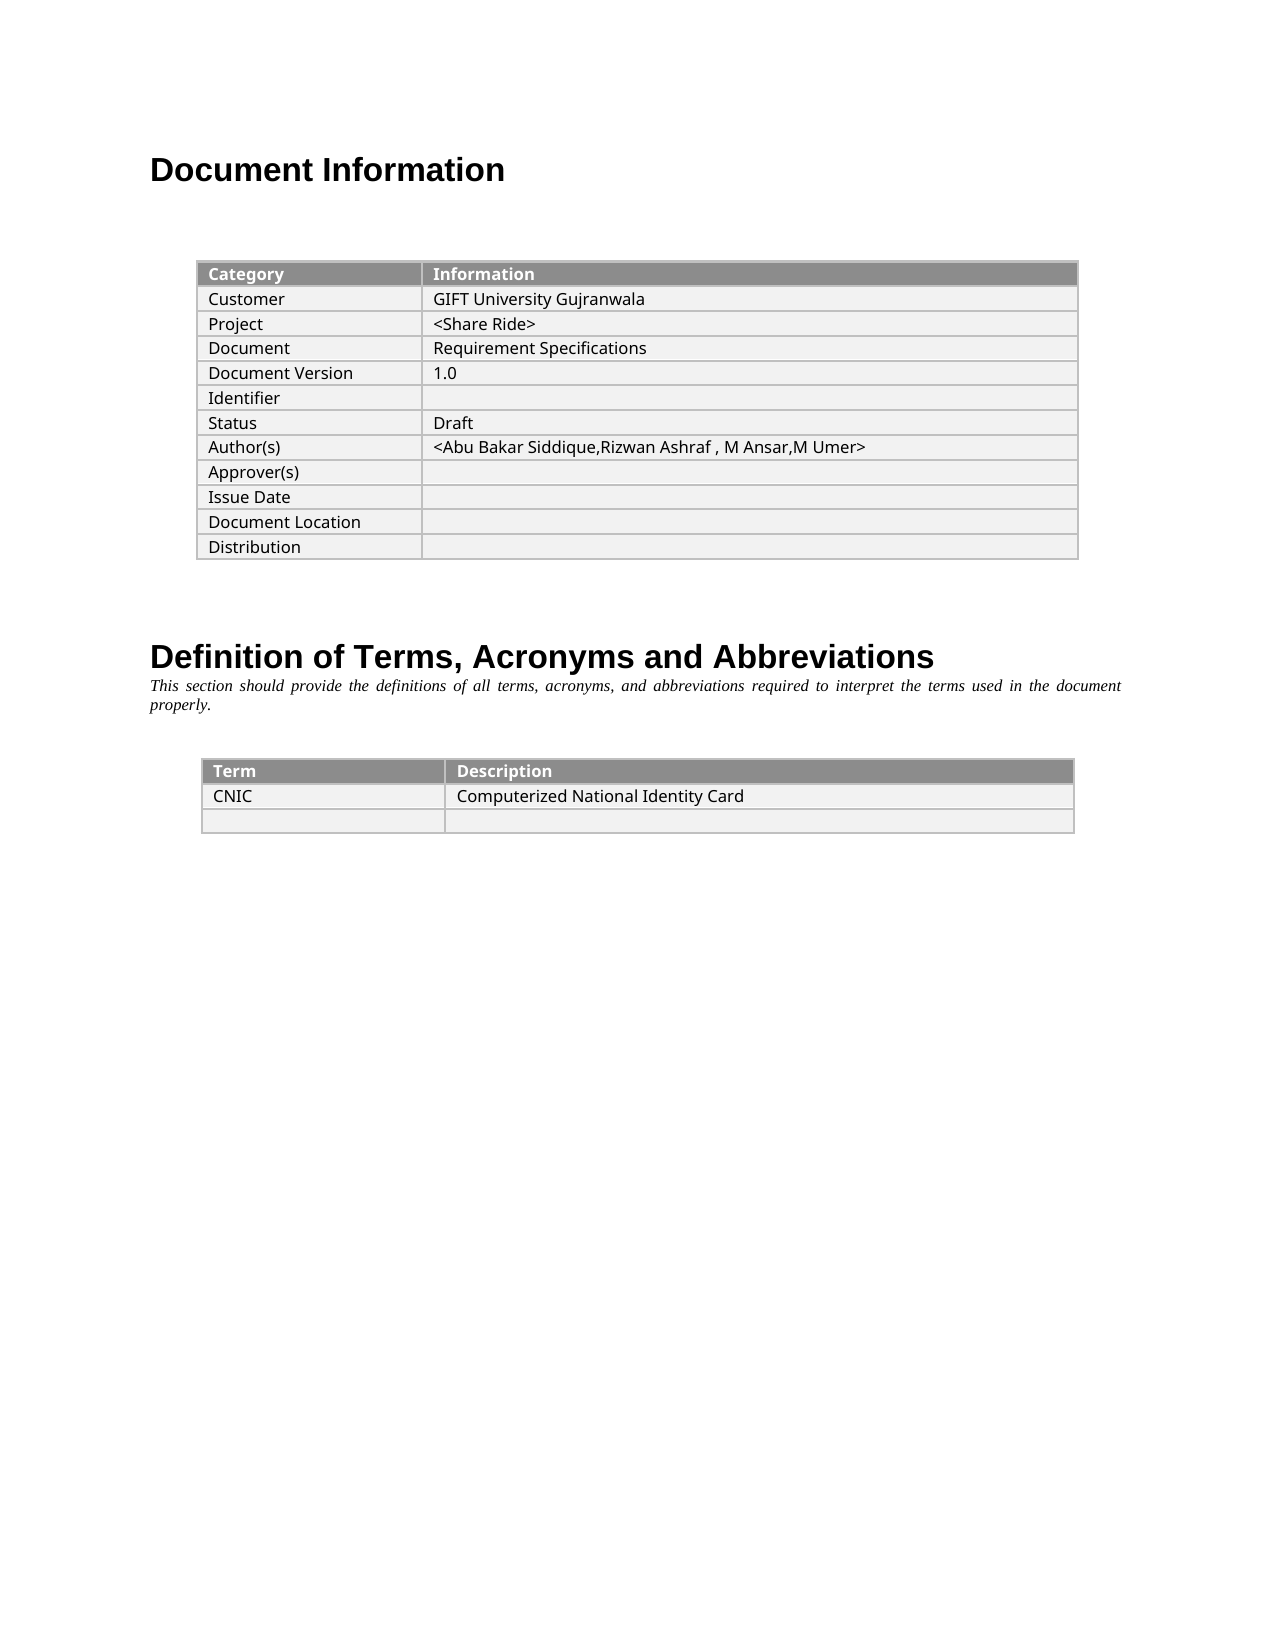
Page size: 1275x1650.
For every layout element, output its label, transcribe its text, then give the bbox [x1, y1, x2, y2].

table_cell <Abu Bakar Siddique,Rizwan Ashraf , M Ansar,M Umer> [423, 436, 1077, 459]
table_cell 1.0 [423, 362, 1077, 384]
table_cell Document Location [198, 510, 421, 533]
table_cell [203, 810, 444, 832]
text Definition of Terms, Acronyms and Abbreviations [150, 637, 1125, 675]
table_header Category [198, 263, 421, 285]
table_cell Computerized National Identity Card [446, 785, 1073, 807]
table_header Description [446, 760, 1073, 783]
table_cell [446, 810, 1073, 832]
text Document Information [150, 150, 1125, 188]
table_header Term [203, 760, 444, 783]
table_cell Issue Date [198, 486, 421, 508]
table_cell [423, 486, 1077, 508]
table_cell Project [198, 312, 421, 335]
table_cell [423, 386, 1077, 409]
table_cell Document Version [198, 362, 421, 384]
table_cell Draft [423, 411, 1077, 434]
table_cell [423, 461, 1077, 483]
table_cell GIFT University Gujranwala [423, 287, 1077, 310]
table_cell [423, 535, 1077, 558]
table_cell Requirement Specifications [423, 337, 1077, 359]
table_cell Distribution [198, 535, 421, 558]
table_cell Approver(s) [198, 461, 421, 483]
table_cell Identifier [198, 386, 421, 409]
table_header Information [423, 263, 1077, 285]
table_cell [423, 510, 1077, 533]
table_cell Customer [198, 287, 421, 310]
table_cell CNIC [203, 785, 444, 807]
table_cell Author(s) [198, 436, 421, 459]
table_cell Status [198, 411, 421, 434]
text This section should provide the definitions of all terms, acronyms, and abbreviations required to interpret the terms used in the document properly. [150, 675, 1125, 714]
table_cell <Share Ride> [423, 312, 1077, 335]
table_cell Document [198, 337, 421, 359]
